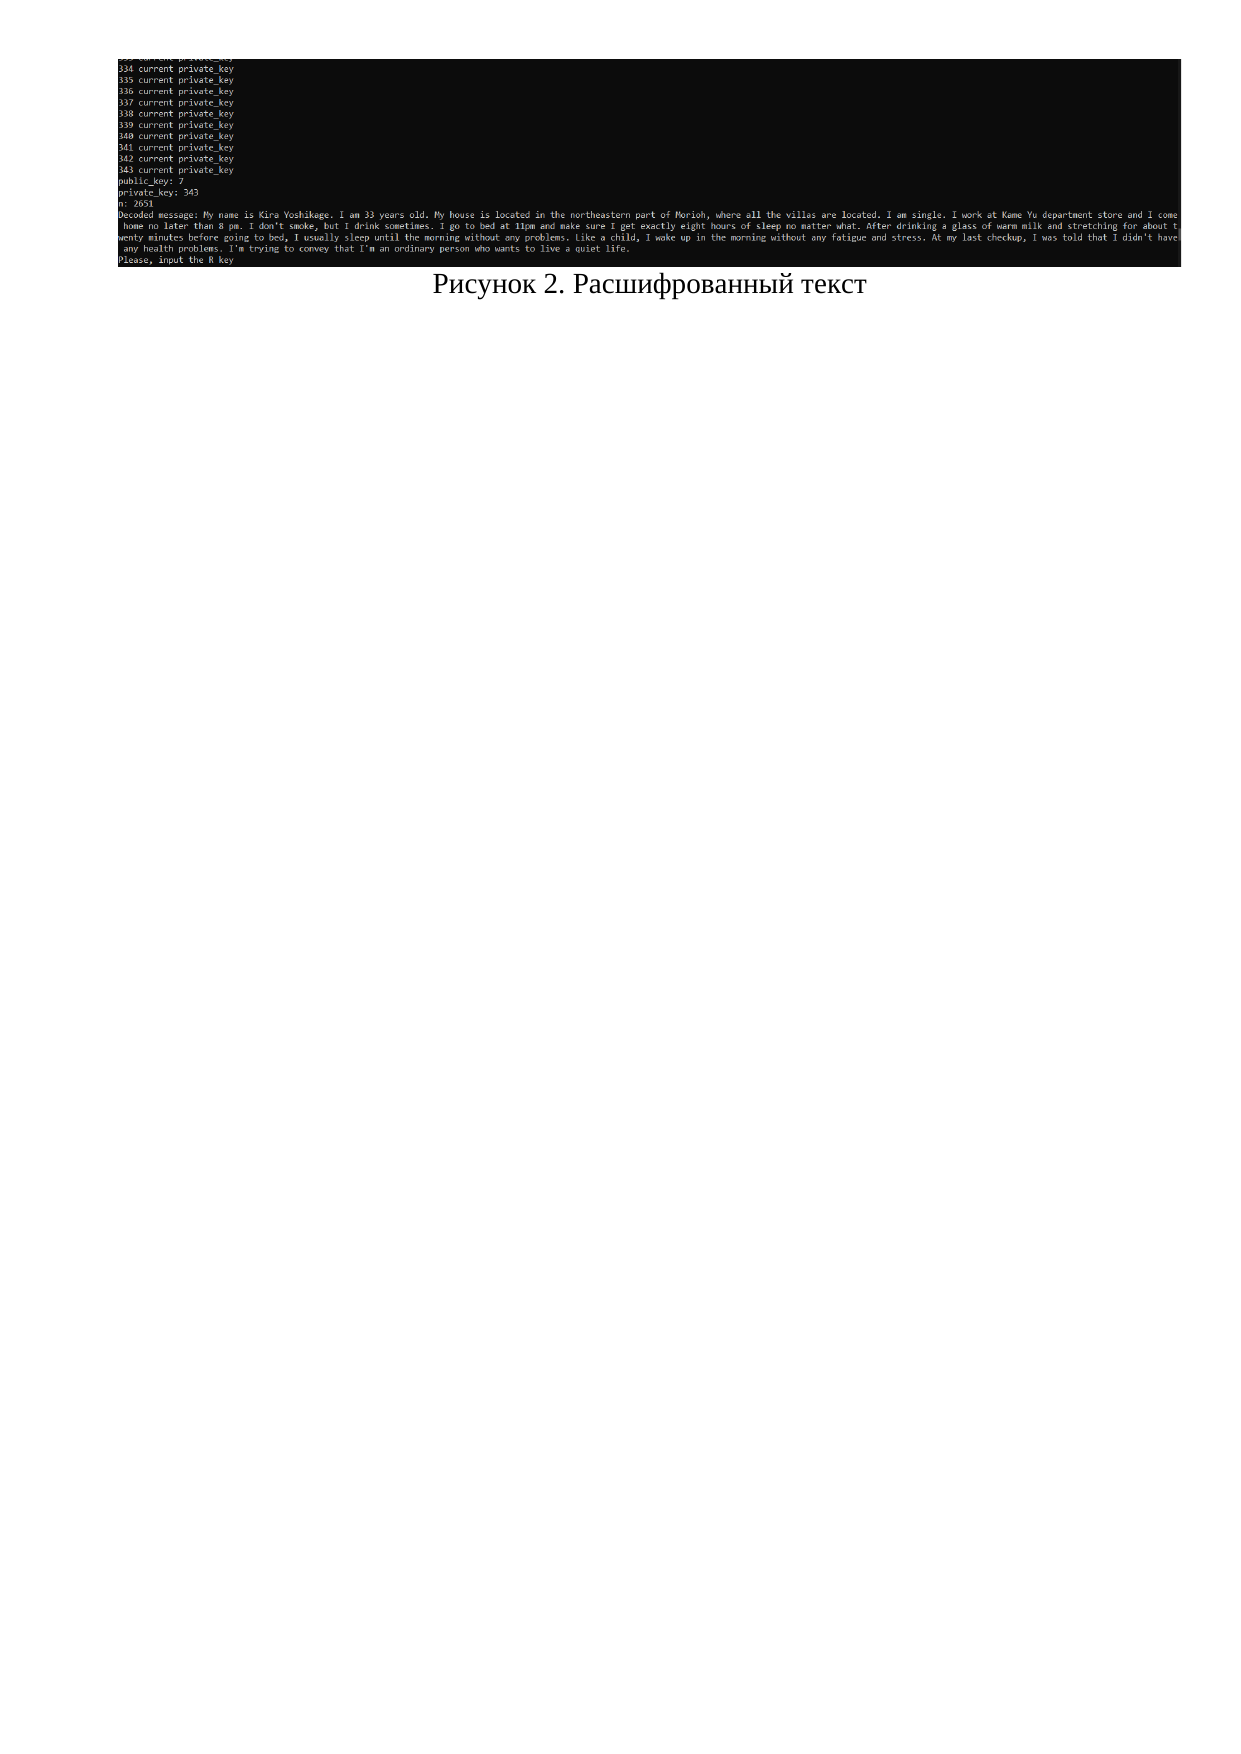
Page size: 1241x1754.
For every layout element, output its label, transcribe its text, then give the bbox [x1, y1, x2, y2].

text Рисунок 2. Расшифрованный текст [118, 267, 1181, 300]
picture [118, 59, 1182, 267]
